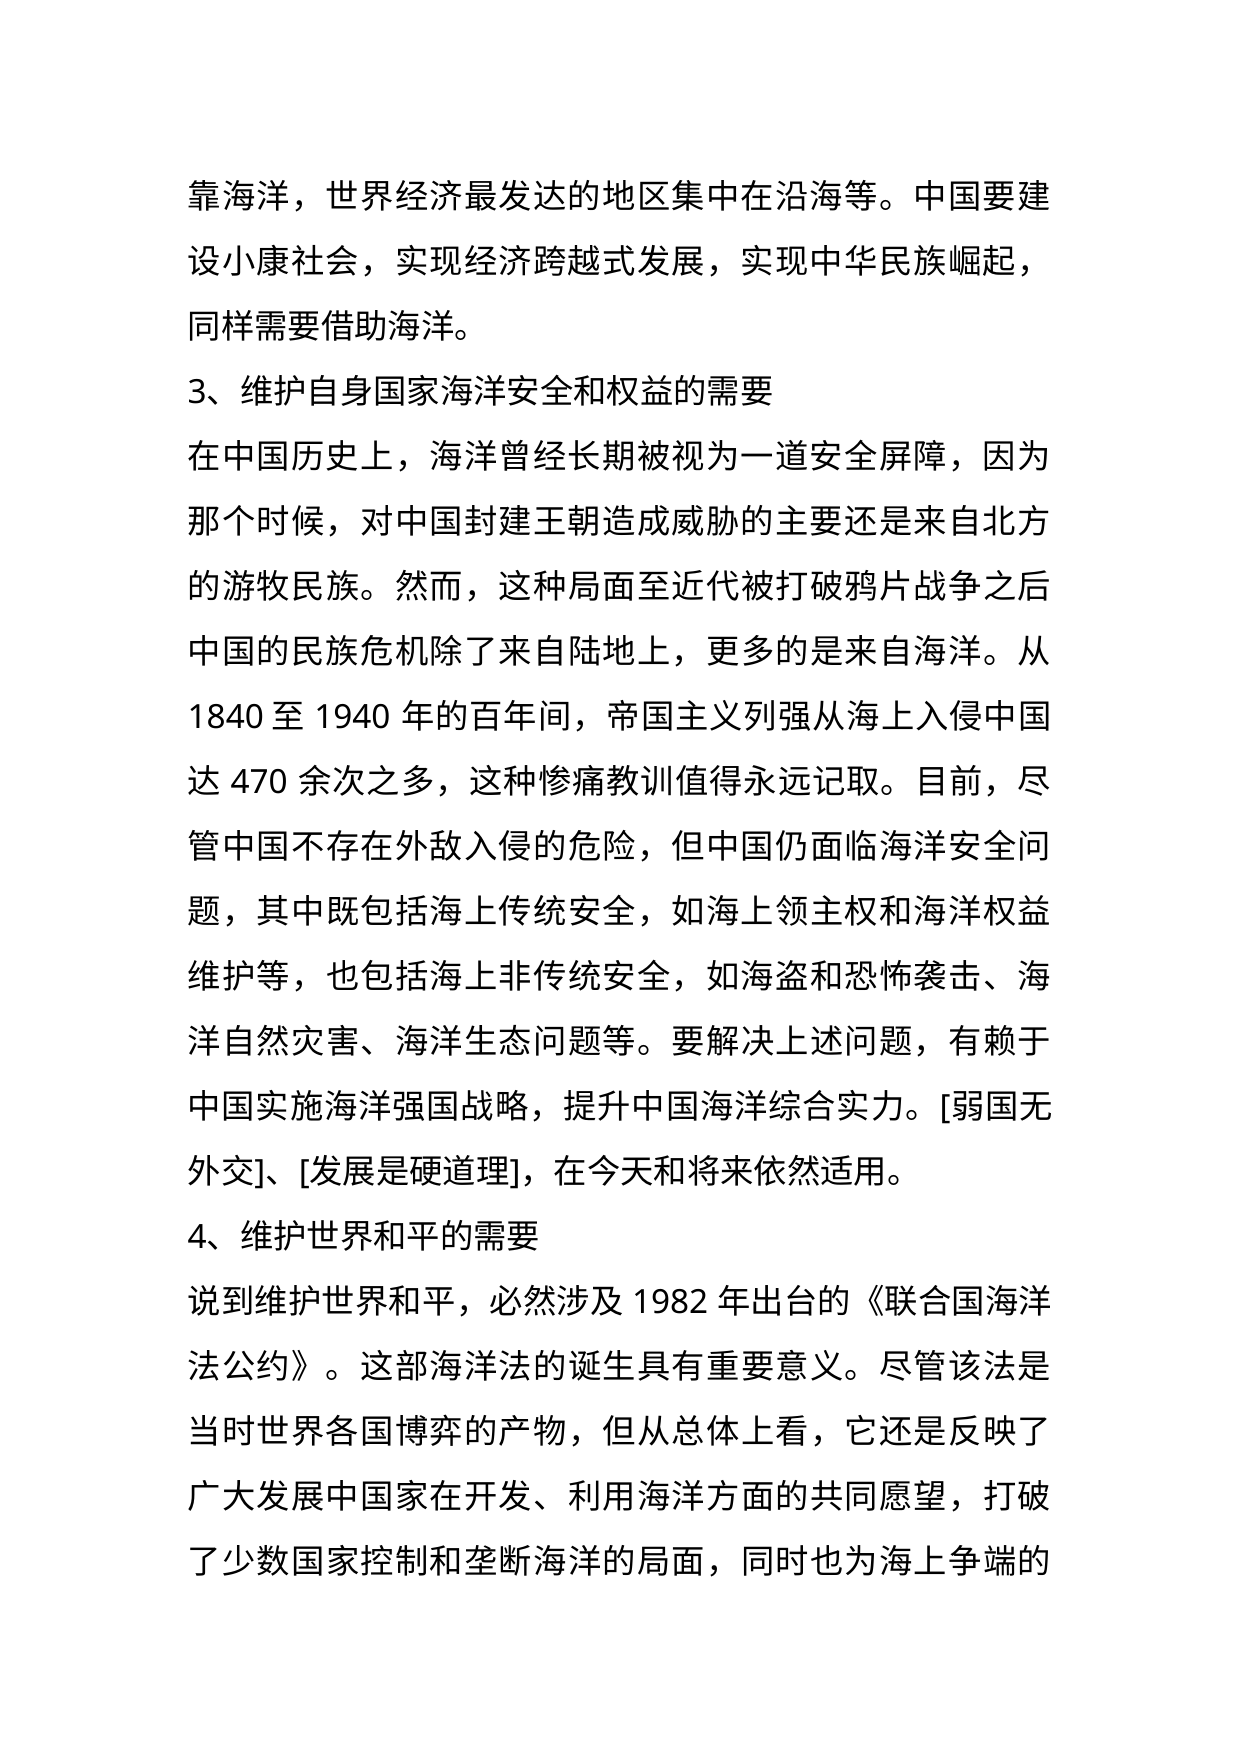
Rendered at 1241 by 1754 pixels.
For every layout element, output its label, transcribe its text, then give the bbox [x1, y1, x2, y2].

text 3、维护自身国家海洋安全和权益的需要 [187, 357, 1053, 422]
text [187, 1267, 1053, 1592]
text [187, 162, 1053, 357]
text 在中国历史上，海洋曾经长期被视为一道安全屏障，因为那个时候，对中国封建王朝造成威胁的主要还是来自北方的游牧民族。然而，这种局面至近代被打破鸦片战争之后，中国的民族危机除了来自陆地上，更多的是来自海洋。从 1840至 1940 年的百年间，帝国主义列强从海上入侵中国达 470 余次之多，这种惨痛教训值得永远记取。目前，尽管中国不存在外敌入侵的危险，但中国仍面临海洋安全问题，其中既包括海上传统安全，如海上领主权和海洋权益维护等，也包括海上非传统安全，如海盗和恐怖袭击、海洋自然灾害、海洋生态问题等。要解决上述问题，有赖于中国实施海洋强国战略，提升中国海洋综合实力。[弱国无外交]、[发展是硬道理]，在今天和将来依然适用。 [187, 422, 1053, 1202]
text 4、维护世界和平的需要 [187, 1202, 1053, 1267]
